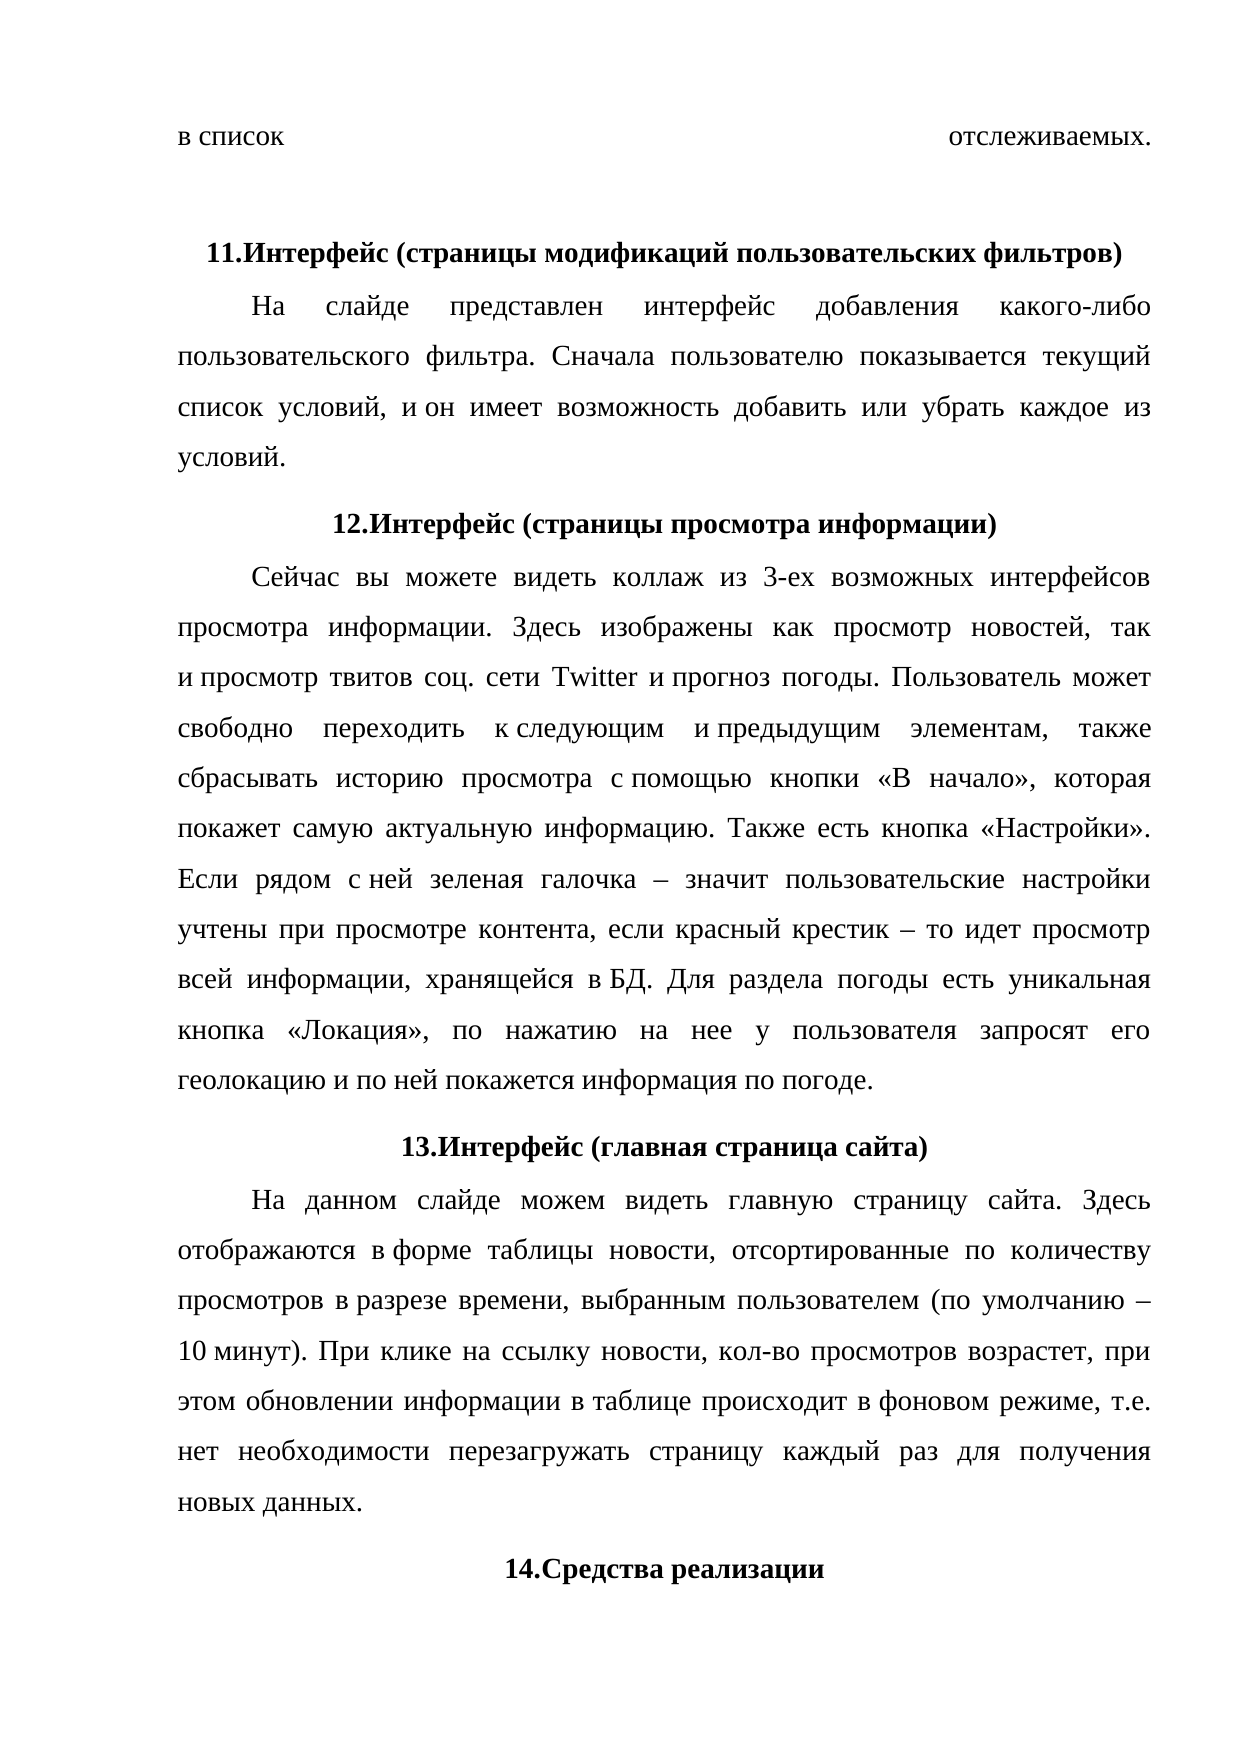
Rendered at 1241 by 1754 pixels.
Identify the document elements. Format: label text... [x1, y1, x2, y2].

list Средства реализации [177, 1551, 1152, 1584]
text На данном слайде можем видеть главную страницу сайта. Здесь отображаются в форме таблицы новости, отсортированные по количеству просмотров в разрезе времени, выбранным пользователем (по умолчанию – 10 минут). При клике на ссылку новости, кол-во просмотров возрастет, при этом обновлении информации в таблице происходит в фоновом режиме, т.е. нет необходимости перезагружать страницу каждый раз для получения новых данных. [177, 1182, 1152, 1517]
list Интерфейс (главная страница сайта) [177, 1129, 1152, 1163]
text Сейчас вы можете видеть коллаж из 3-ех возможных интерфейсов просмотра информации. Здесь изображены как просмотр новостей, так и просмотр твитов соц. сети Twitter и прогноз погоды. Пользователь может свободно переходить к следующим и предыдущим элементам, также сбрасывать историю просмотра с помощью кнопки «В начало», которая покажет самую актуальную информацию. Также есть кнопка «Настройки». Если рядом с ней зеленая галочка – значит пользовательские настройки учтены при просмотре контента, если красный крестик – то идет просмотр всей информации, хранящейся в БД. Для раздела погоды есть уникальная кнопка «Локация», по нажатию на нее у пользователя запросят его геолокацию и по ней покажется информация по погоде. [177, 559, 1152, 1096]
text На слайде представлен интерфейс добавления какого-либо пользовательского фильтра. Сначала пользователю показывается текущий список условий, и он имеет возможность добавить или убрать каждое из условий. [177, 288, 1152, 473]
list Интерфейс (страницы модификаций пользовательских фильтров) [177, 235, 1152, 269]
list Интерфейс (страницы просмотра информации) [177, 506, 1152, 540]
